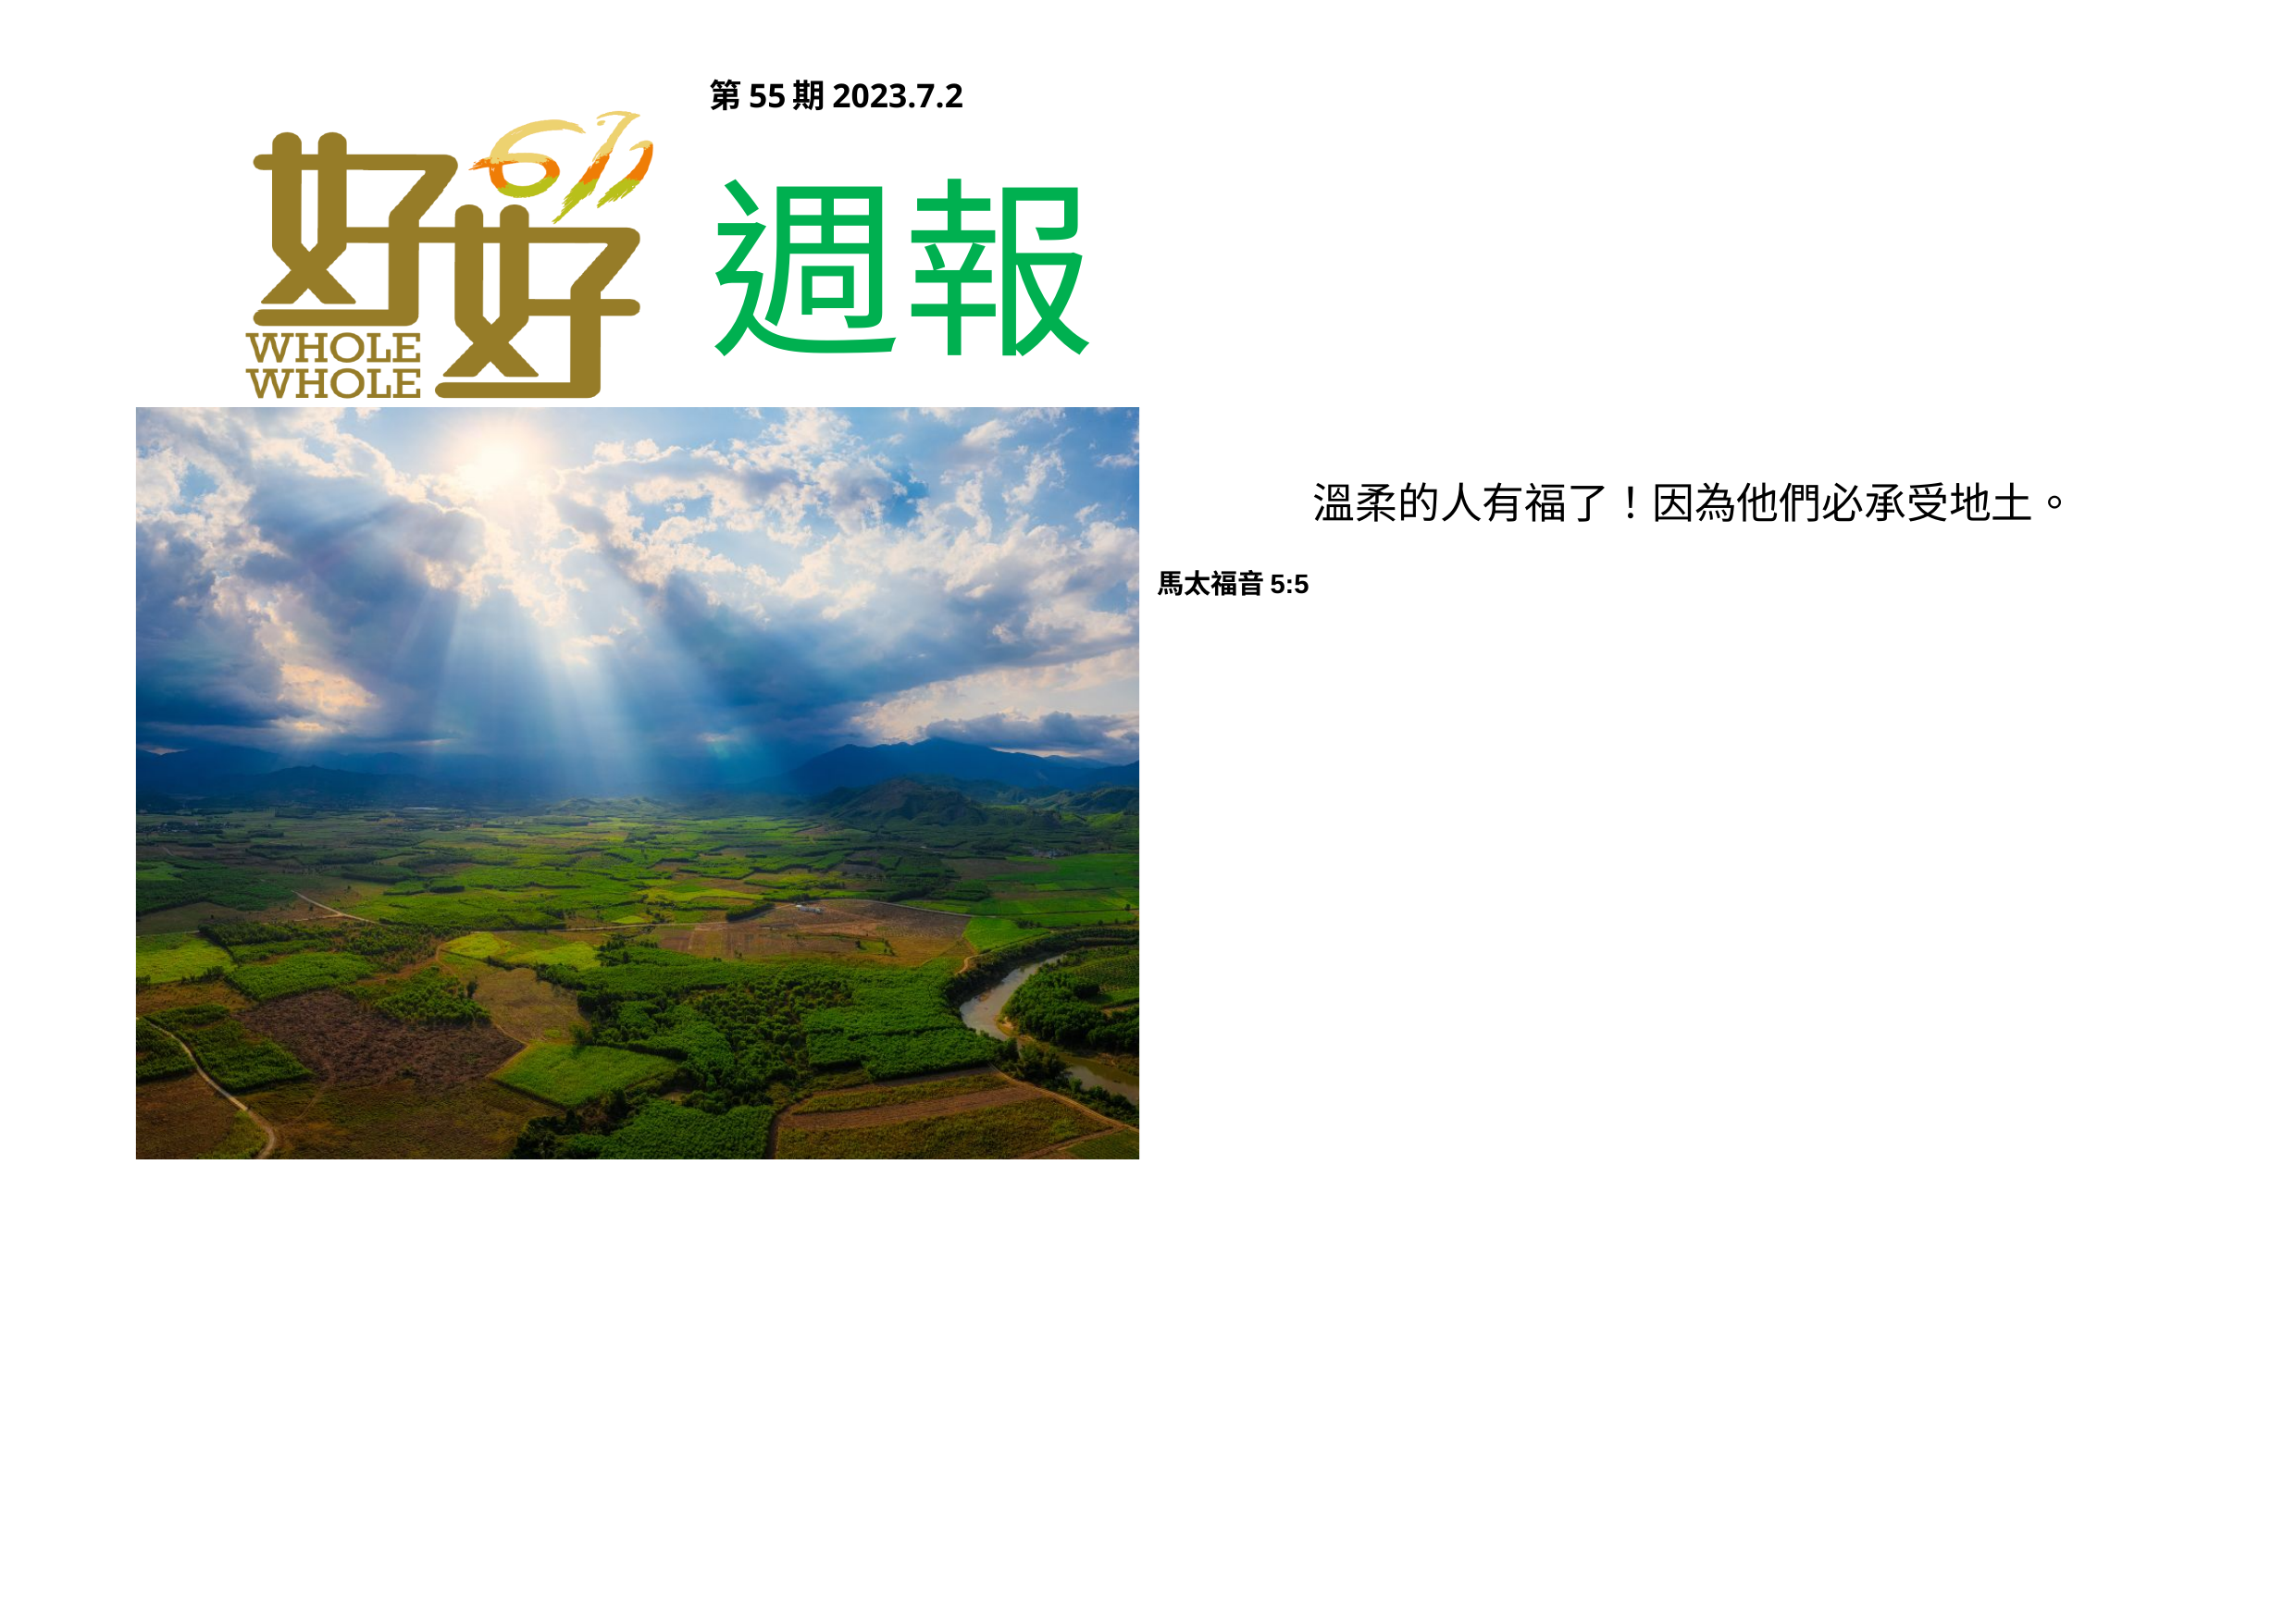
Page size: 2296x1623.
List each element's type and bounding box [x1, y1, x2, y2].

picture [135, 69, 1140, 1158]
